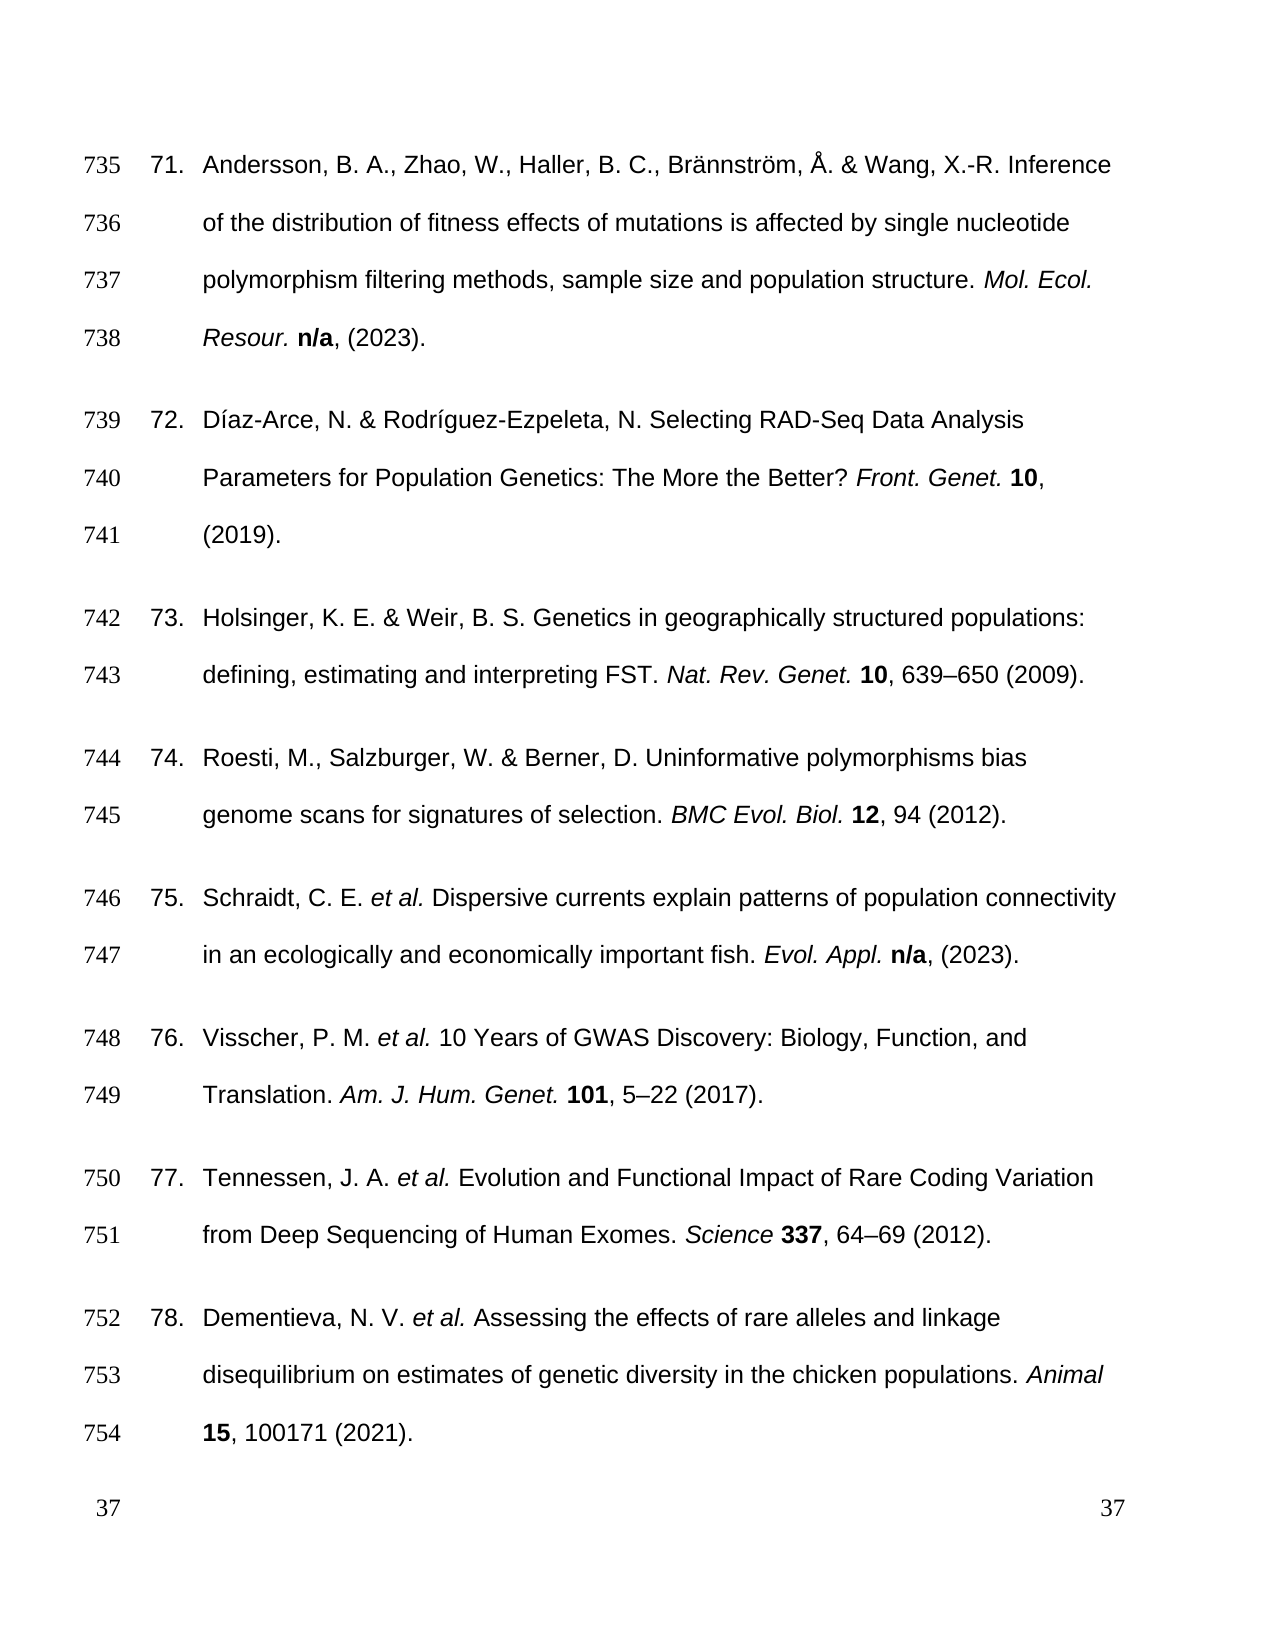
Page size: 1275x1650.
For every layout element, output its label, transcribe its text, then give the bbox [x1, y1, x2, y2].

text 72. Díaz-Arce, N. & Rodríguez-Ezpeleta, N. Selecting RAD-Seq Data Analysis Parameters for Population Genetics: The More the Better? Front. Genet. 10, (2019). [150, 405, 1125, 549]
text 71. Andersson, B. A., Zhao, W., Haller, B. C., Brännström, Å. & Wang, X.-R. Inference of the distribution of fitness effects of mutations is affected by single nucleotide polymorphism filtering methods, sample size and population structure. Mol. Ecol. Resour. n/a, (2023). [150, 150, 1125, 351]
text 73. Holsinger, K. E. & Weir, B. S. Genetics in geographically structured populations: defining, estimating and interpreting FST. Nat. Rev. Genet. 10, 639–650 (2009). [150, 602, 1125, 689]
text 78. Dementieva, N. V. et al. Assessing the effects of rare alleles and linkage disequilibrium on estimates of genetic diversity in the chicken populations. Animal 15, 100171 (2021). [150, 1302, 1125, 1446]
text 74. Roesti, M., Salzburger, W. & Berner, D. Uninformative polymorphisms bias genome scans for signatures of selection. BMC Evol. Biol. 12, 94 (2012). [150, 742, 1125, 829]
text 75. Schraidt, C. E. et al. Dispersive currents explain patterns of population connectivity in an ecologically and economically important fish. Evol. Appl. n/a, (2023). [150, 882, 1125, 969]
text 77. Tennessen, J. A. et al. Evolution and Functional Impact of Rare Coding Variation from Deep Sequencing of Human Exomes. Science 337, 64–69 (2012). [150, 1162, 1125, 1249]
text 76. Visscher, P. M. et al. 10 Years of GWAS Discovery: Biology, Function, and Translation. Am. J. Hum. Genet. 101, 5–22 (2017). [150, 1022, 1125, 1109]
